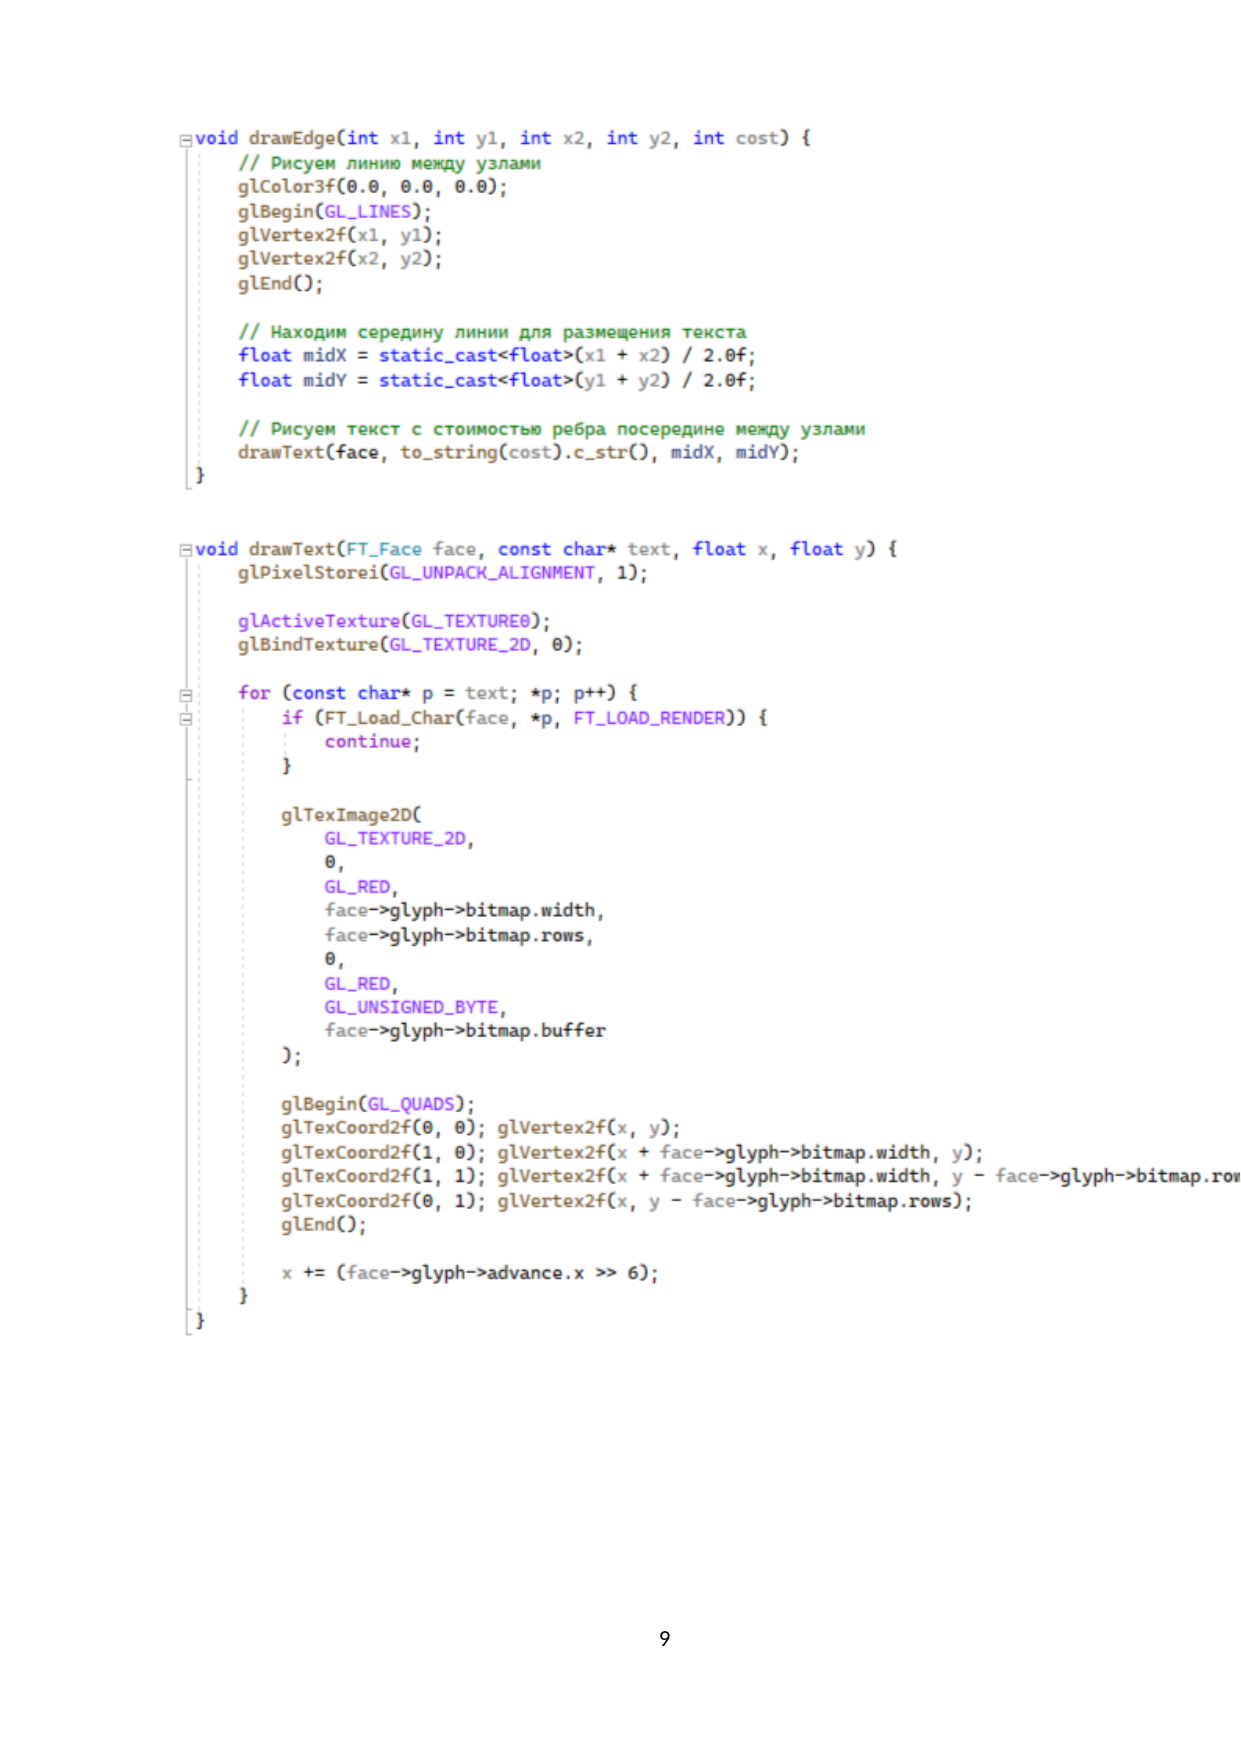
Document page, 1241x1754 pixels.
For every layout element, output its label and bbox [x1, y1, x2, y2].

picture [177, 118, 1241, 1345]
